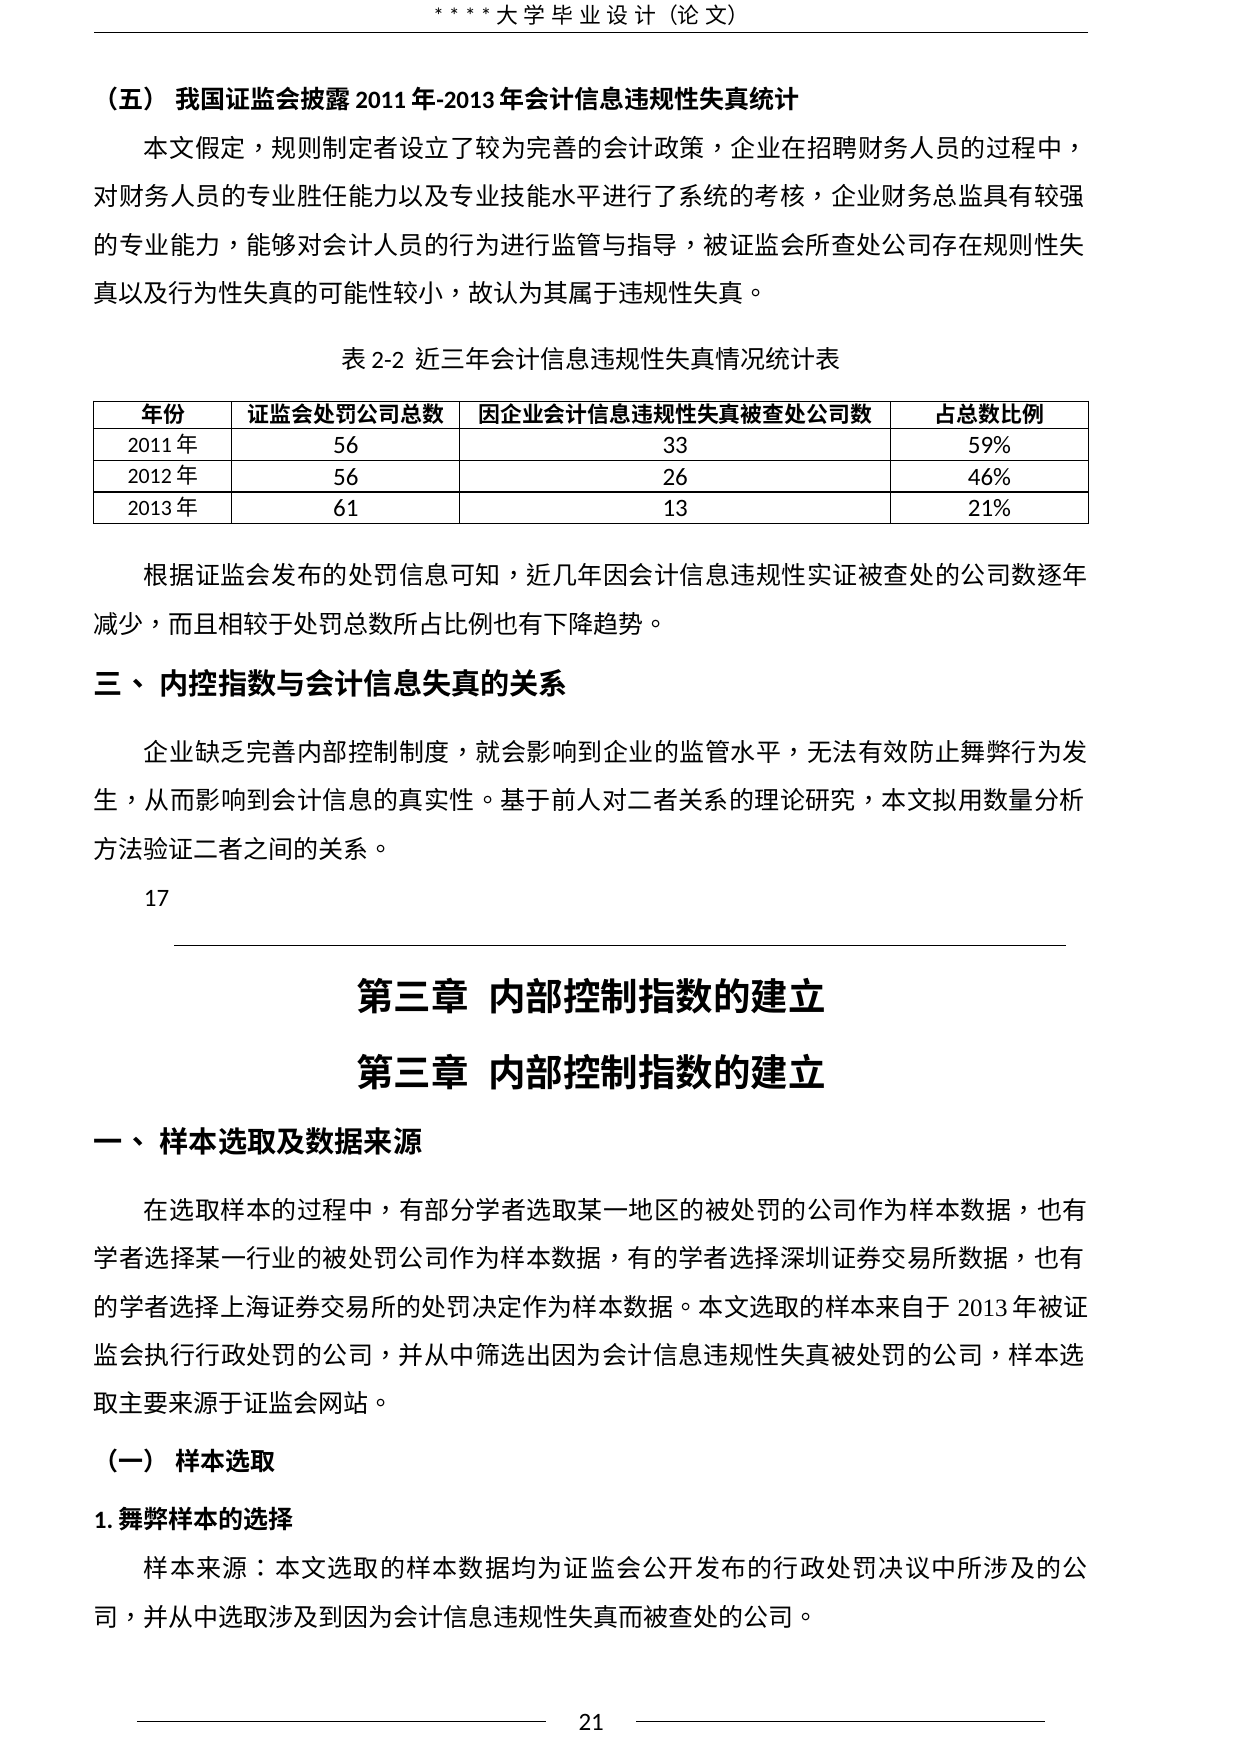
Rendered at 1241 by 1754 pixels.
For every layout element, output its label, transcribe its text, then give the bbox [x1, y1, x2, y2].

subtitle 三、 内控指数与会计信息失真的关系 [94, 663, 1088, 703]
text 样本来源：本文选取的样本数据均为证监会公开发布的行政处罚决议中所涉及的公司，并从中选取涉及到因为会计信息违规性失真而被查处的公司。 [94, 1536, 1088, 1632]
text 本文假定，规则制定者设立了较为完善的会计政策，企业在招聘财务人员的过程中，对财务人员的专业胜任能力以及专业技能水平进行了系统的考核，企业财务总监具有较强的专业能力，能够对会计人员的行为进行监管与指导，被证监会所查处公司存在规则性失真以及行为性失真的可能性较小，故认为其属于违规性失真。 [94, 115, 1088, 309]
text 表2-2 近三年会计信息违规性失真情况统计表 [94, 341, 1088, 376]
table_cell 2013 年 [94, 493, 231, 523]
table_cell 59% [891, 429, 1088, 460]
table_cell 2012 年 [94, 461, 231, 491]
subtitle 一、 样本选取及数据来源 [94, 1121, 1088, 1161]
table_cell 13 [460, 493, 890, 523]
table_header 占总数比例 [891, 402, 1088, 428]
text 17 [94, 864, 1088, 913]
table_cell 56 [232, 429, 459, 460]
table_cell 46% [891, 461, 1088, 491]
table_cell 2011 年 [94, 429, 231, 460]
table_header 因企业会计信息违规性失真被查处公司数 [460, 402, 890, 428]
table_cell 26 [460, 461, 890, 491]
subtitle 第三章 内部控制指数的建立 [94, 937, 1088, 1021]
table_cell 21% [891, 493, 1088, 523]
table_header 年份 [94, 402, 231, 428]
subtitle 第三章 内部控制指数的建立 [94, 1045, 1088, 1097]
subtitle （一） 样本选取 [94, 1443, 1088, 1477]
subtitle （五） 我国证监会披露2011年-2013年会计信息违规性失真统计 [94, 81, 1088, 115]
table_cell 61 [232, 493, 459, 523]
text 根据证监会发布的处罚信息可知，近几年因会计信息违规性实证被查处的公司数逐年减少，而且相较于处罚总数所占比例也有下降趋势。 [94, 543, 1088, 639]
table_cell 56 [232, 461, 459, 491]
subtitle 1. 舞弊样本的选择 [94, 1501, 1088, 1536]
table_header 证监会处罚公司总数 [232, 402, 459, 428]
text 在选取样本的过程中，有部分学者选取某一地区的被处罚的公司作为样本数据，也有学者选择某一行业的被处罚公司作为样本数据，有的学者选择深圳证券交易所数据，也有的学者选择上海证券交易所的处罚决定作为样本数据。本文选取的样本来自于2013年被证监会执行行政处罚的公司，并从中筛选出因为会计信息违规性失真被处罚的公司，样本选取主要来源于证监会网站。 [94, 1177, 1088, 1419]
text 企业缺乏完善内部控制制度，就会影响到企业的监管水平，无法有效防止舞弊行为发生，从而影响到会计信息的真实性。基于前人对二者关系的理论研究，本文拟用数量分析方法验证二者之间的关系。 [94, 719, 1088, 864]
table_cell 33 [460, 429, 890, 460]
